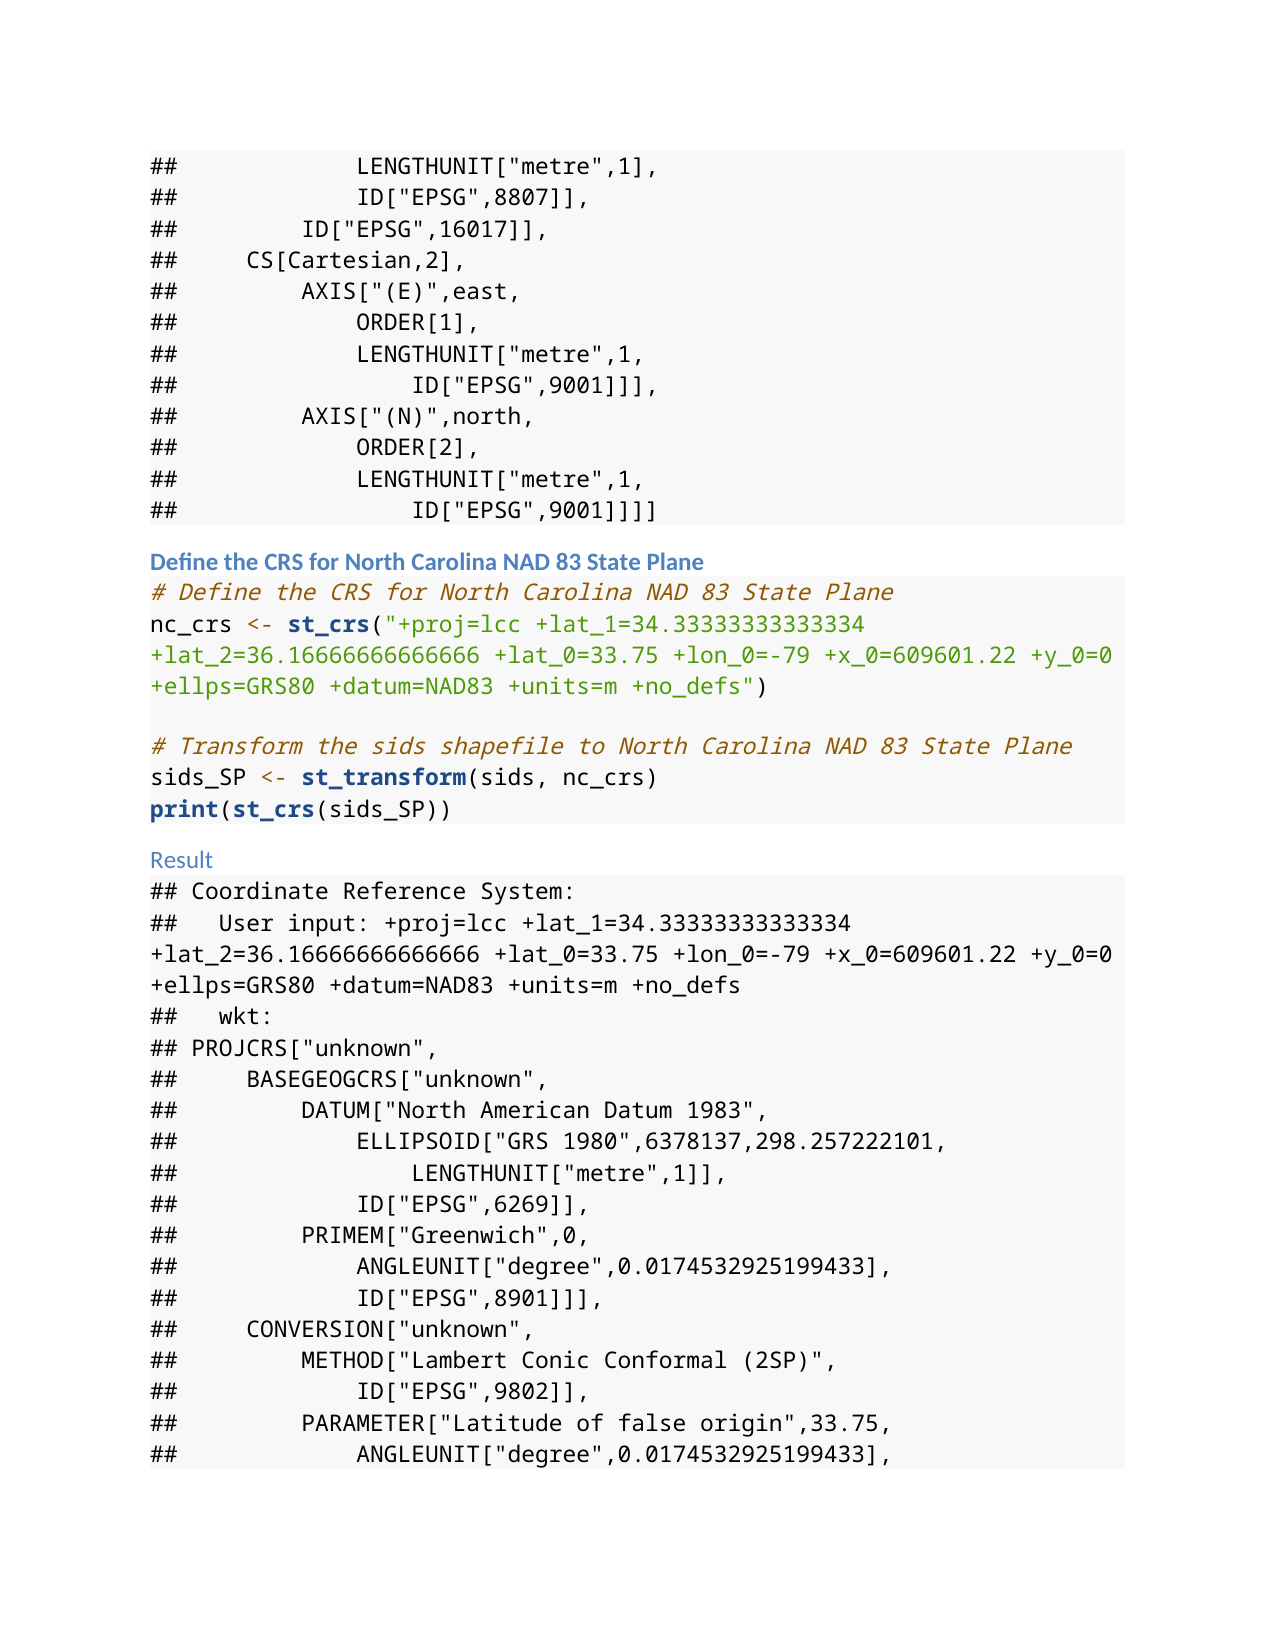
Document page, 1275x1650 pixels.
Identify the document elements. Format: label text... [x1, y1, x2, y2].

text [150, 150, 1125, 525]
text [150, 875, 1125, 1469]
text # Define the CRS for North Carolina NAD 83 State Plane nc_crs <- st_crs("+proj=lcc +lat_1=34.33333333333334 +lat_2=36.16666666666666 +lat_0=33.75 +lon_0=-79 +x_0=609601.22 +y_0=0 +ellps=GRS80 +datum=NAD83 +units=m +no_defs") # Transform the sids shapefile to North Carolina NAD 83 State Plane sids_SP <- st_transform(sids, nc_crs) print(st_crs(sids_SP)) [150, 576, 1125, 824]
subtitle Define the CRS for North Carolina NAD 83 State Plane [150, 546, 1125, 576]
subtitle Result [150, 845, 1125, 875]
